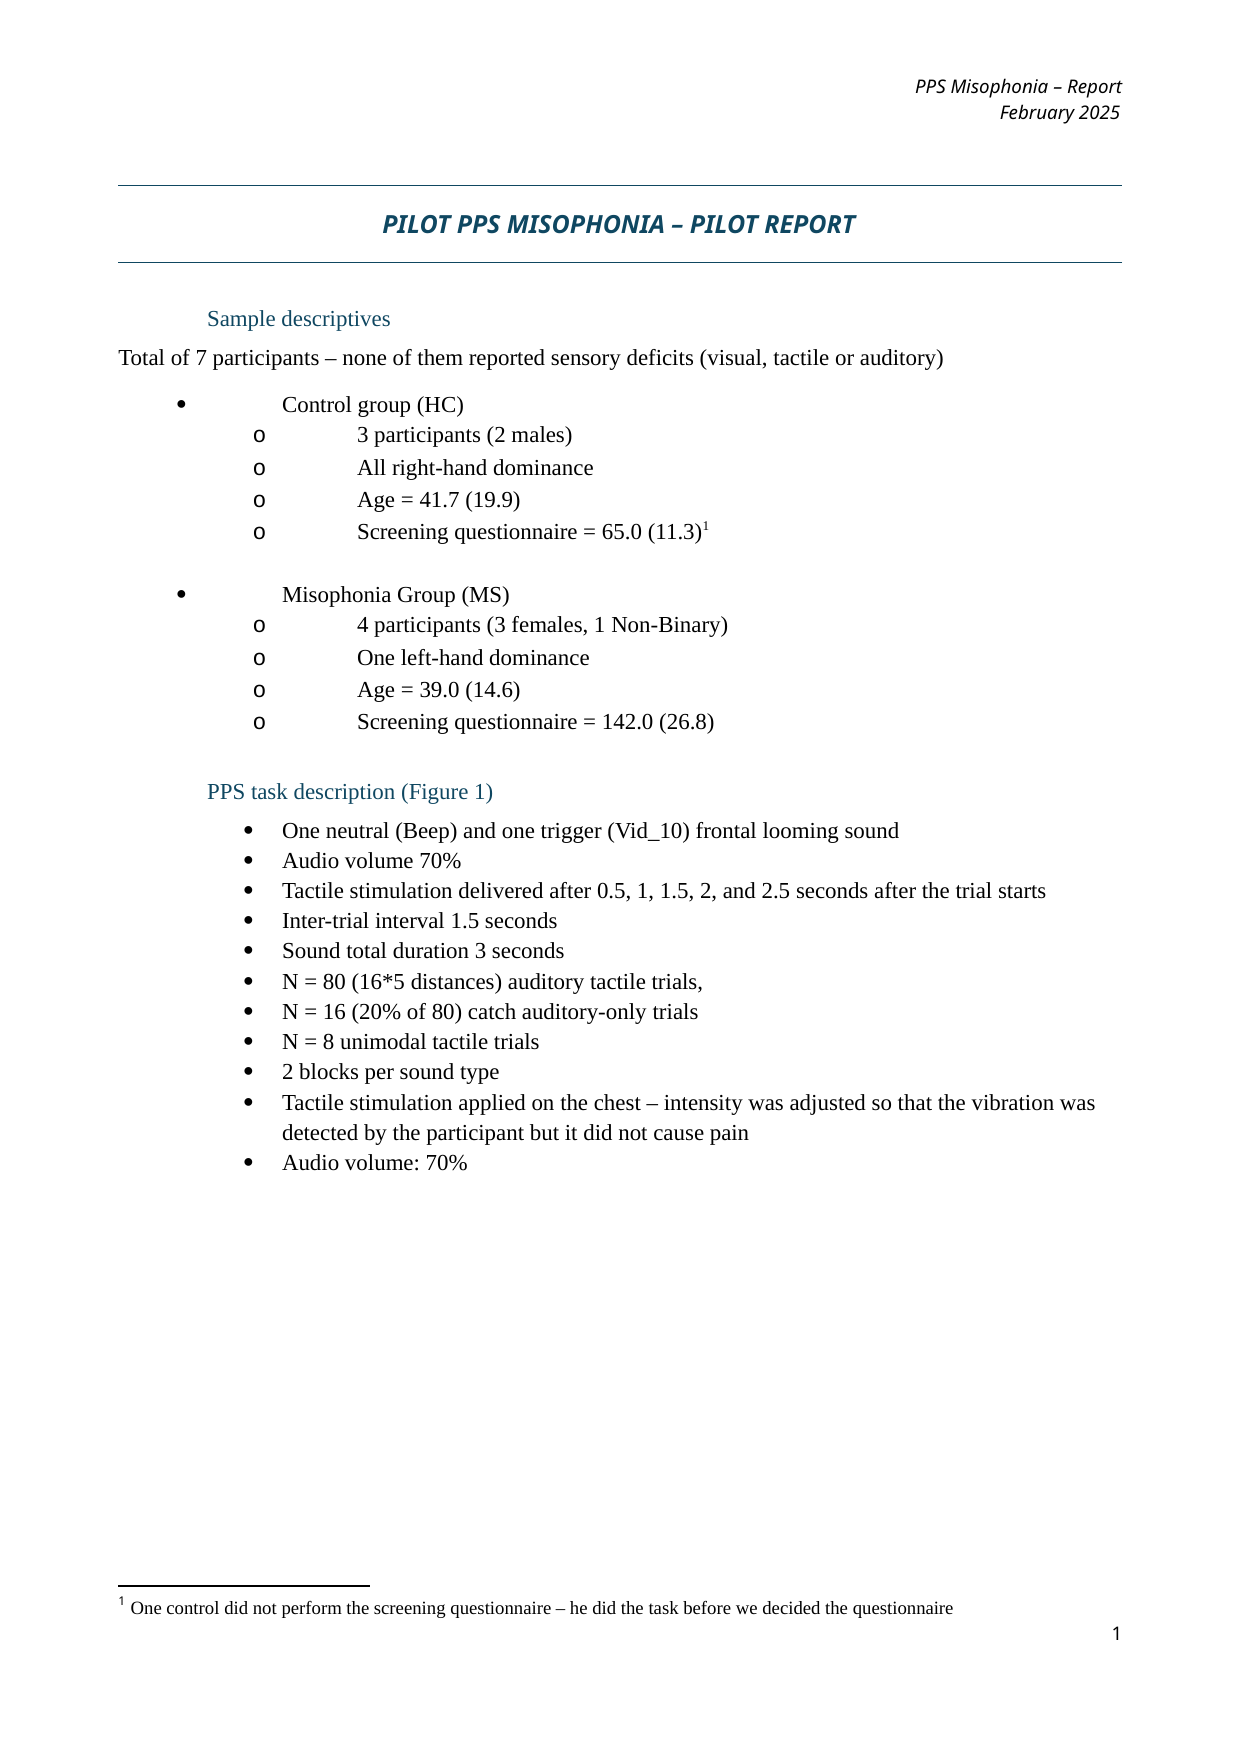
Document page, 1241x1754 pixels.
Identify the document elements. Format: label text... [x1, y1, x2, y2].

list One left-hand dominance [252, 643, 1122, 672]
list Control group (HC) [177, 391, 1122, 417]
list N = 8 unimodal tactile trials [244, 1028, 1122, 1054]
list Sound total duration 3 seconds [244, 938, 1122, 964]
text Total of 7 participants – none of them reported sensory deficits (visual, tactile or auditory) [118, 344, 1122, 370]
list Audio volume 70% [244, 847, 1122, 873]
list N = 80 (16*5 distances) auditory tactile trials, [244, 968, 1122, 994]
list Inter-trial interval 1.5 seconds [244, 907, 1122, 934]
subtitle Sample descriptives [118, 306, 1122, 332]
list Audio volume: 70% [244, 1149, 1122, 1175]
list Screening questionnaire = 65.0 (11.3) [252, 518, 1122, 547]
list 4 participants (3 females, 1 Non-Binary) [252, 611, 1122, 639]
list Tactile stimulation delivered after 0.5, 1, 1.5, 2, and 2.5 seconds after the trial starts [244, 877, 1122, 903]
list Age = 41.7 (19.9) [252, 486, 1122, 514]
list Misophonia Group (MS) [177, 581, 1122, 607]
list N = 16 (20% of 80) catch auditory-only trials [244, 998, 1122, 1024]
text PILOT PPS MISOPHONIA – PILOT REPORT [118, 186, 1122, 262]
list All right-hand dominance [252, 453, 1122, 482]
list Screening questionnaire = 142.0 (26.8) [252, 708, 1122, 737]
list Age = 39.0 (14.6) [252, 676, 1122, 704]
list One neutral (Beep) and one trigger (Vid_10) frontal looming sound [244, 817, 1122, 843]
subtitle PPS task description (Figure 1) [118, 778, 1122, 804]
list Tactile stimulation applied on the chest – intensity was adjusted so that the vibration was detected by the participant but it did not cause pain [244, 1089, 1122, 1145]
list 2 blocks per sound type [244, 1058, 1122, 1085]
list 3 participants (2 males) [252, 421, 1122, 449]
